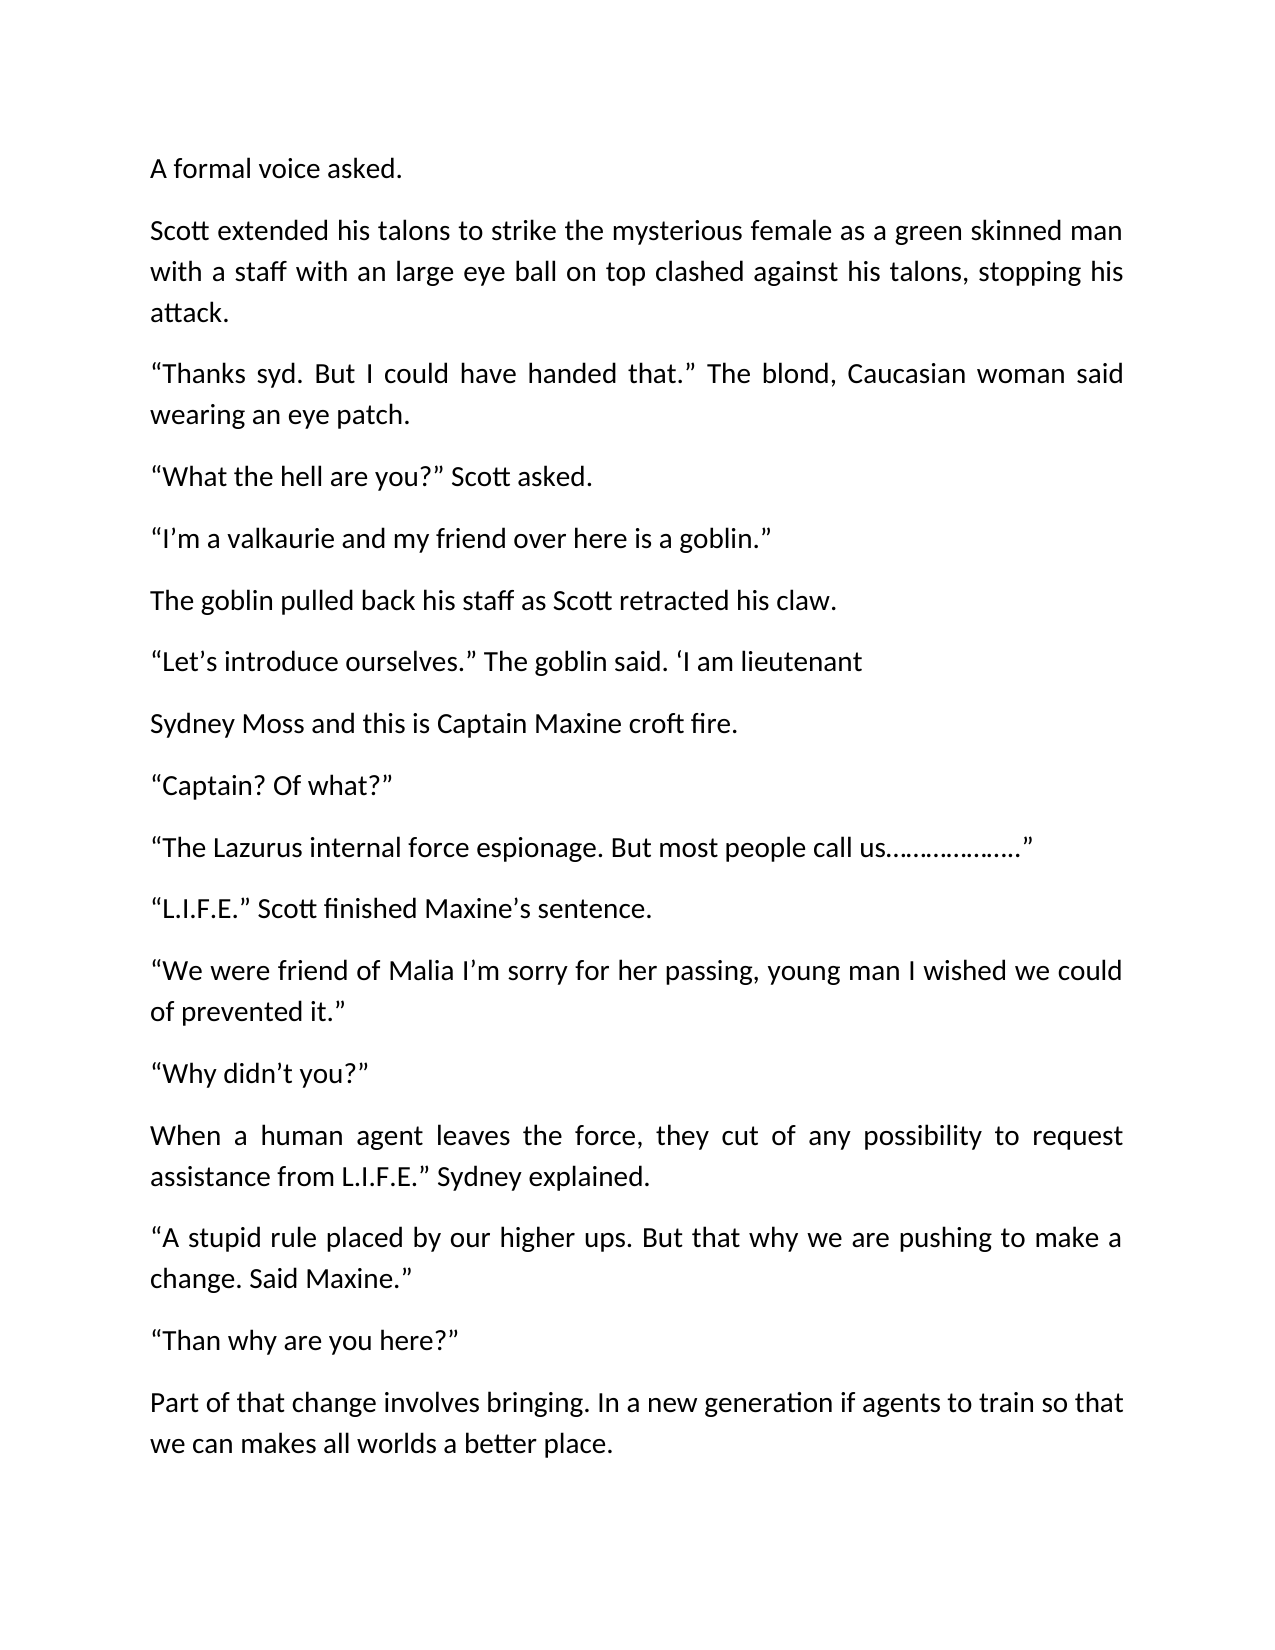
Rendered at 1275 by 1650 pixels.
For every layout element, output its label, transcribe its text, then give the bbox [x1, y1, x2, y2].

text When a human agent leaves the force, they cut of any possibility to request assistance from L.I.F.E.” Sydney explained. [150, 1117, 1125, 1193]
text “Let’s introduce ourselves.” The goblin said. ‘I am lieutenant [150, 643, 1125, 679]
text “I’m a valkaurie and my friend over here is a goblin.” [150, 520, 1125, 556]
text “Thanks syd. But I could have handed that.” The blond, Caucasian woman said wearing an eye patch. [150, 355, 1125, 432]
text “Why didn’t you?” [150, 1055, 1125, 1091]
text “What the hell are you?” Scott asked. [150, 458, 1125, 494]
text Scott extended his talons to strike the mysterious female as a green skinned man with a staff with an large eye ball on top clashed against his talons, stopping his attack. [150, 212, 1125, 329]
text “The Lazurus internal force espionage. But most people call us………………..” [150, 829, 1125, 864]
text “A stupid rule placed by our higher ups. But that why we are pushing to make a change. Said Maxine.” [150, 1219, 1125, 1296]
text “We were friend of Malia I’m sorry for her passing, young man I wished we could of prevented it.” [150, 952, 1125, 1029]
text Sydney Moss and this is Captain Maxine croft fire. [150, 705, 1125, 741]
text “L.I.F.E.” Scott finished Maxine’s sentence. [150, 891, 1125, 926]
text Part of that change involves bringing. In a new generation if agents to train so that we can makes all worlds a better place. [150, 1384, 1125, 1461]
text The goblin pulled back his staff as Scott retracted his claw. [150, 582, 1125, 617]
text “Captain? Of what?” [150, 767, 1125, 803]
text A formal voice asked. [150, 150, 1125, 186]
text “Than why are you here?” [150, 1322, 1125, 1358]
